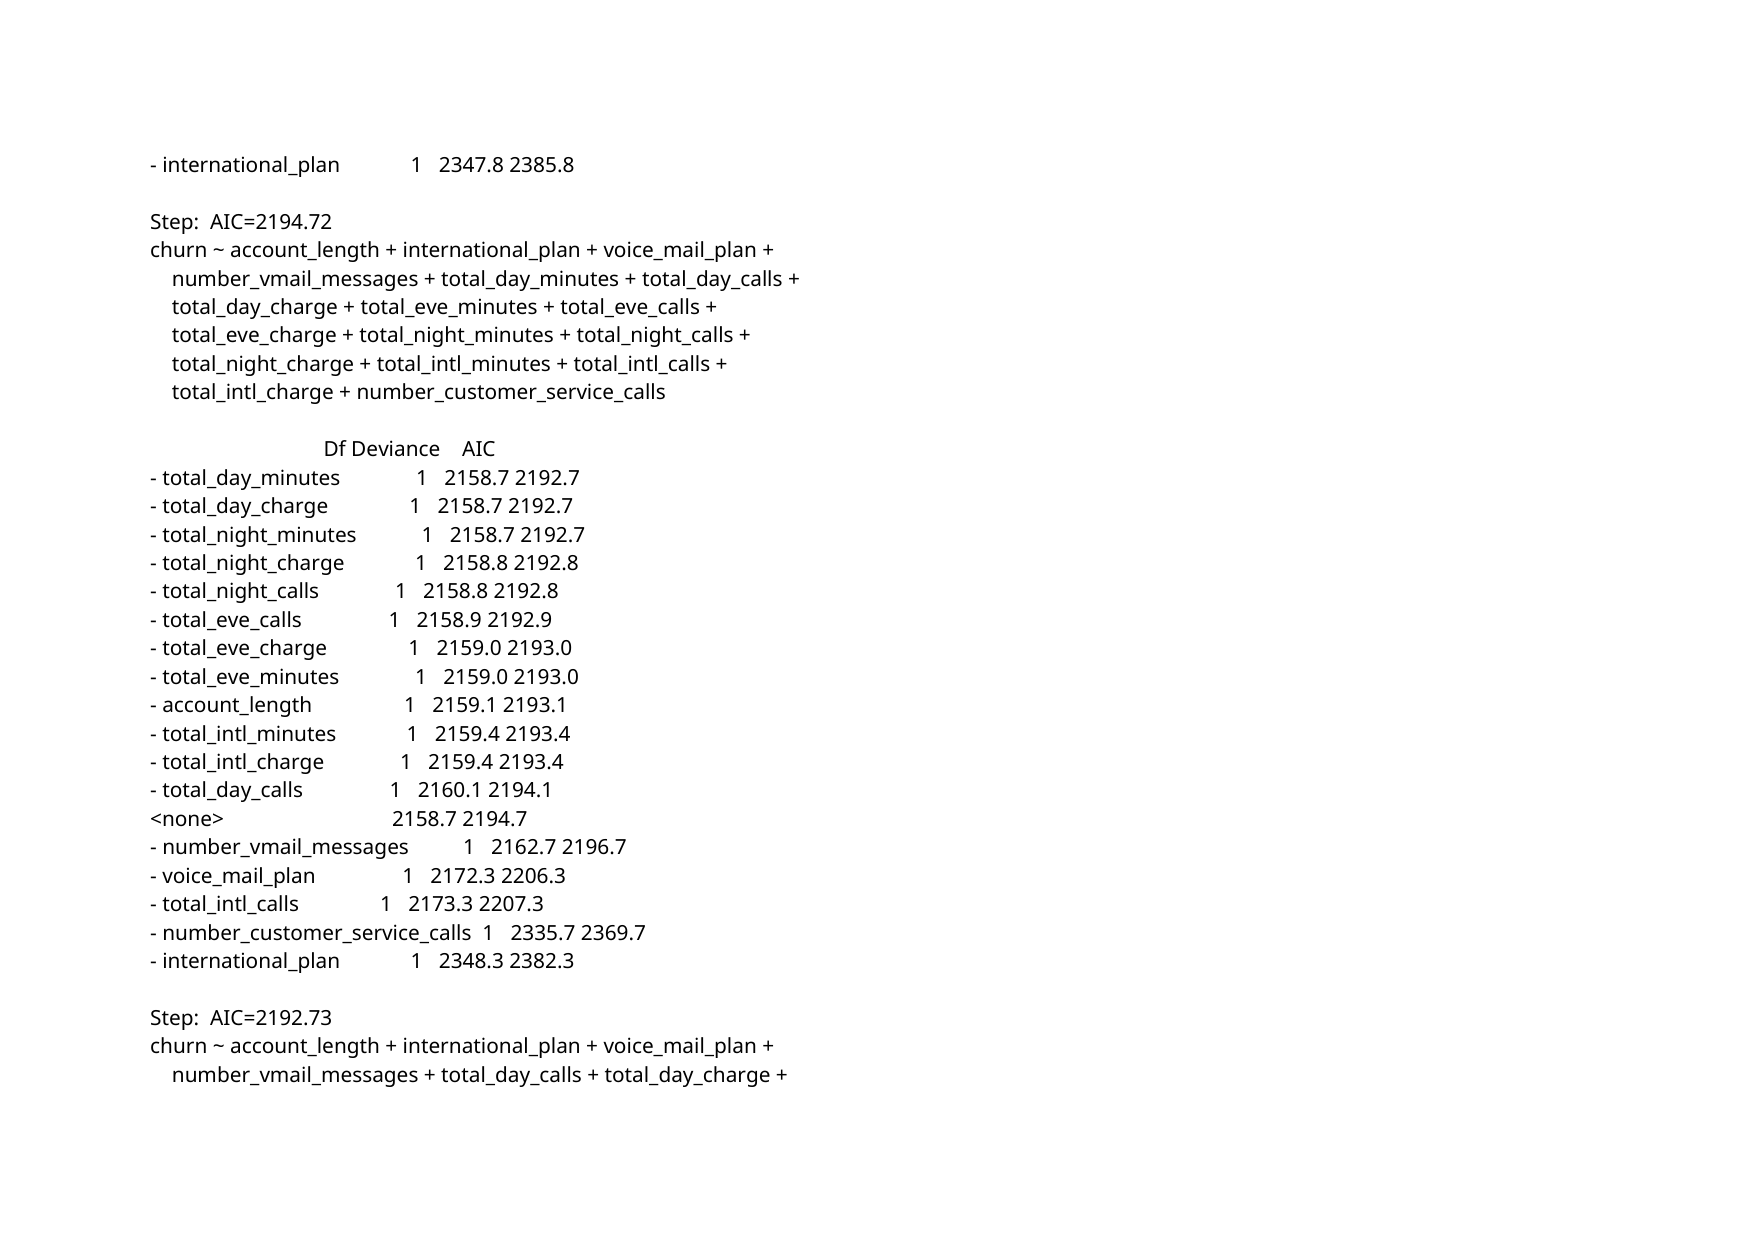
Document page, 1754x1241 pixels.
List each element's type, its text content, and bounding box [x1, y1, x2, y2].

text - total_eve_charge 1 2159.0 2193.0 [150, 633, 1604, 662]
text - total_day_minutes 1 2158.7 2192.7 [150, 463, 1604, 491]
text - total_day_charge 1 2158.7 2192.7 [150, 491, 1604, 520]
text - number_customer_service_calls 1 2335.7 2369.7 [150, 918, 1604, 946]
text churn ~ account_length + international_plan + voice_mail_plan + [150, 1032, 1604, 1060]
text - number_vmail_messages 1 2162.7 2196.7 [150, 832, 1604, 861]
text - total_day_calls 1 2160.1 2194.1 [150, 776, 1604, 804]
text number_vmail_messages + total_day_minutes + total_day_calls + [150, 264, 1604, 292]
text total_intl_charge + number_customer_service_calls [150, 377, 1604, 406]
text - total_eve_minutes 1 2159.0 2193.0 [150, 662, 1604, 690]
text - total_night_charge 1 2158.8 2192.8 [150, 548, 1604, 577]
text - total_intl_minutes 1 2159.4 2193.4 [150, 719, 1604, 747]
text - total_night_minutes 1 2158.7 2192.7 [150, 520, 1604, 548]
text - total_eve_calls 1 2158.9 2192.9 [150, 605, 1604, 633]
text Step: AIC=2194.72 [150, 207, 1604, 235]
text Step: AIC=2192.73 [150, 1003, 1604, 1032]
text - total_night_calls 1 2158.8 2192.8 [150, 577, 1604, 605]
text - international_plan 1 2348.3 2382.3 [150, 946, 1604, 975]
text total_eve_charge + total_night_minutes + total_night_calls + [150, 321, 1604, 349]
text Df Deviance AIC [150, 434, 1604, 463]
text - voice_mail_plan 1 2172.3 2206.3 [150, 861, 1604, 889]
text - international_plan 1 2347.8 2385.8 [150, 150, 1604, 178]
text churn ~ account_length + international_plan + voice_mail_plan + [150, 235, 1604, 264]
text number_vmail_messages + total_day_calls + total_day_charge + [150, 1060, 1604, 1088]
text - total_intl_charge 1 2159.4 2193.4 [150, 747, 1604, 776]
text total_night_charge + total_intl_minutes + total_intl_calls + [150, 349, 1604, 377]
text total_day_charge + total_eve_minutes + total_eve_calls + [150, 292, 1604, 321]
text <none> 2158.7 2194.7 [150, 804, 1604, 832]
text - account_length 1 2159.1 2193.1 [150, 690, 1604, 719]
text - total_intl_calls 1 2173.3 2207.3 [150, 889, 1604, 918]
